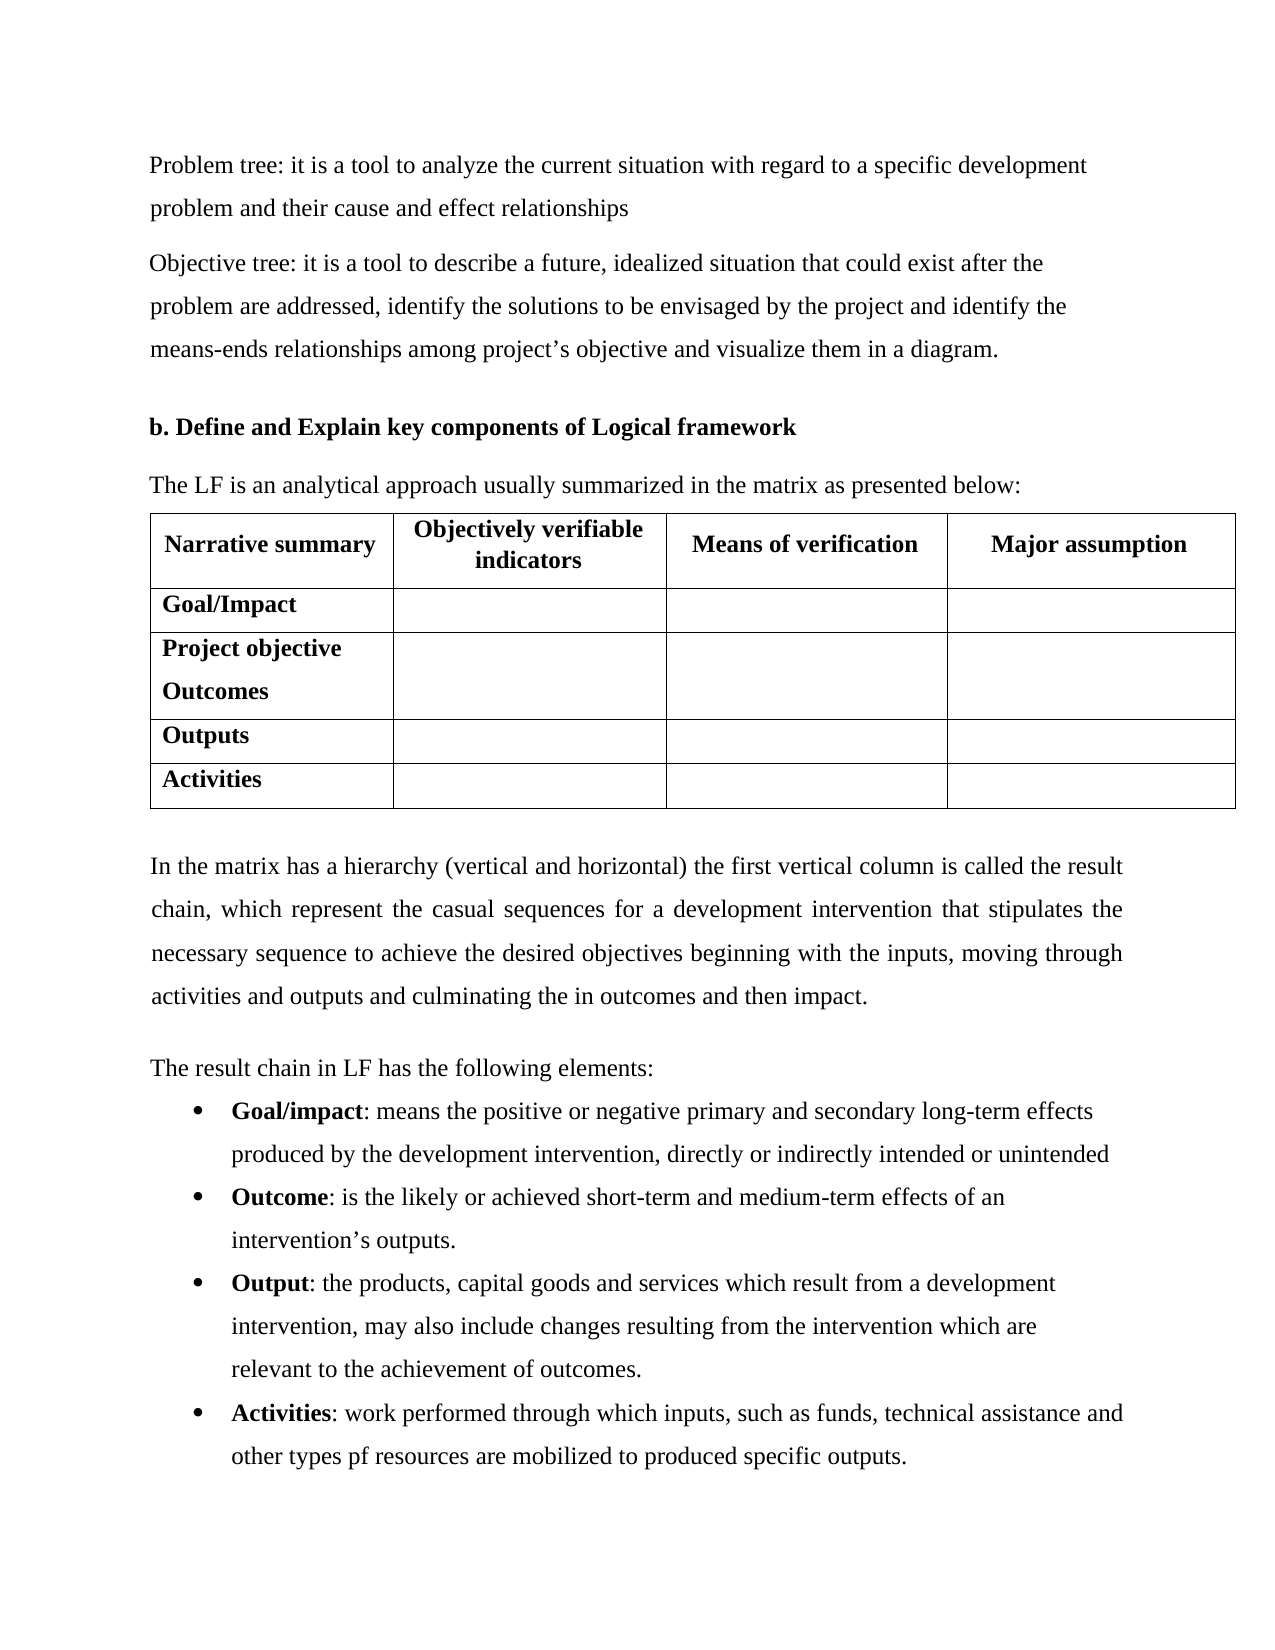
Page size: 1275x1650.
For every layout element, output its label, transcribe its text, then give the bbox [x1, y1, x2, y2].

table_cell Activities [151, 764, 393, 807]
table_header Means of verification [667, 514, 947, 588]
table_cell [667, 764, 947, 807]
table_cell [394, 720, 666, 763]
table_cell [394, 633, 666, 719]
table_cell Outputs [151, 720, 393, 763]
table_cell [948, 764, 1235, 807]
table_cell [948, 589, 1235, 632]
text Problem tree: it is a tool to analyze the current situation with regard to a specific development problem and their cause and effect relationships [149, 150, 1121, 222]
list Goal/impact: means the positive or negative primary and secondary long-term effects produced by the development intervention, directly or indirectly intended or unintended [194, 1096, 1124, 1168]
list Output: the products, capital goods and services which result from a development intervention, may also include changes resulting from the intervention which are relevant to the achievement of outcomes. [194, 1268, 1124, 1383]
table_header Major assumption [948, 514, 1235, 588]
table_cell [667, 633, 947, 719]
text The LF is an analytical approach usually summarized in the matrix as presented below: [149, 470, 1121, 499]
list Activities: work performed through which inputs, such as funds, technical assistance and other types pf resources are mobilized to produced specific outputs. [194, 1398, 1124, 1469]
table_cell [394, 589, 666, 632]
text b. Define and Explain key components of Logical framework [149, 412, 1121, 441]
table_cell [948, 720, 1235, 763]
table_cell [667, 589, 947, 632]
table_cell Goal/Impact [151, 589, 393, 632]
table_cell Project objective Outcomes [151, 633, 393, 719]
list Outcome: is the likely or achieved short-term and medium-term effects of an intervention’s outputs. [194, 1182, 1124, 1254]
table_header Objectively verifiable indicators [394, 514, 666, 588]
text The result chain in LF has the following elements: [150, 1053, 1124, 1081]
table_cell [667, 720, 947, 763]
table_cell [948, 633, 1235, 719]
text Objective tree: it is a tool to describe a future, idealized situation that could exist after the problem are addressed, identify the solutions to be envisaged by the project and identify the means-ends relationships among project’s objective and visualize them in a diagram. [149, 248, 1121, 363]
table_cell [394, 764, 666, 807]
text In the matrix has a hierarchy (vertical and horizontal) the first vertical column is called the result chain, which represent the casual sequences for a development intervention that stipulates the necessary sequence to achieve the desired objectives beginning with the inputs, moving through activities and outputs and culminating the in outcomes and then impact. [150, 851, 1124, 1009]
table_header Narrative summary [151, 514, 393, 588]
